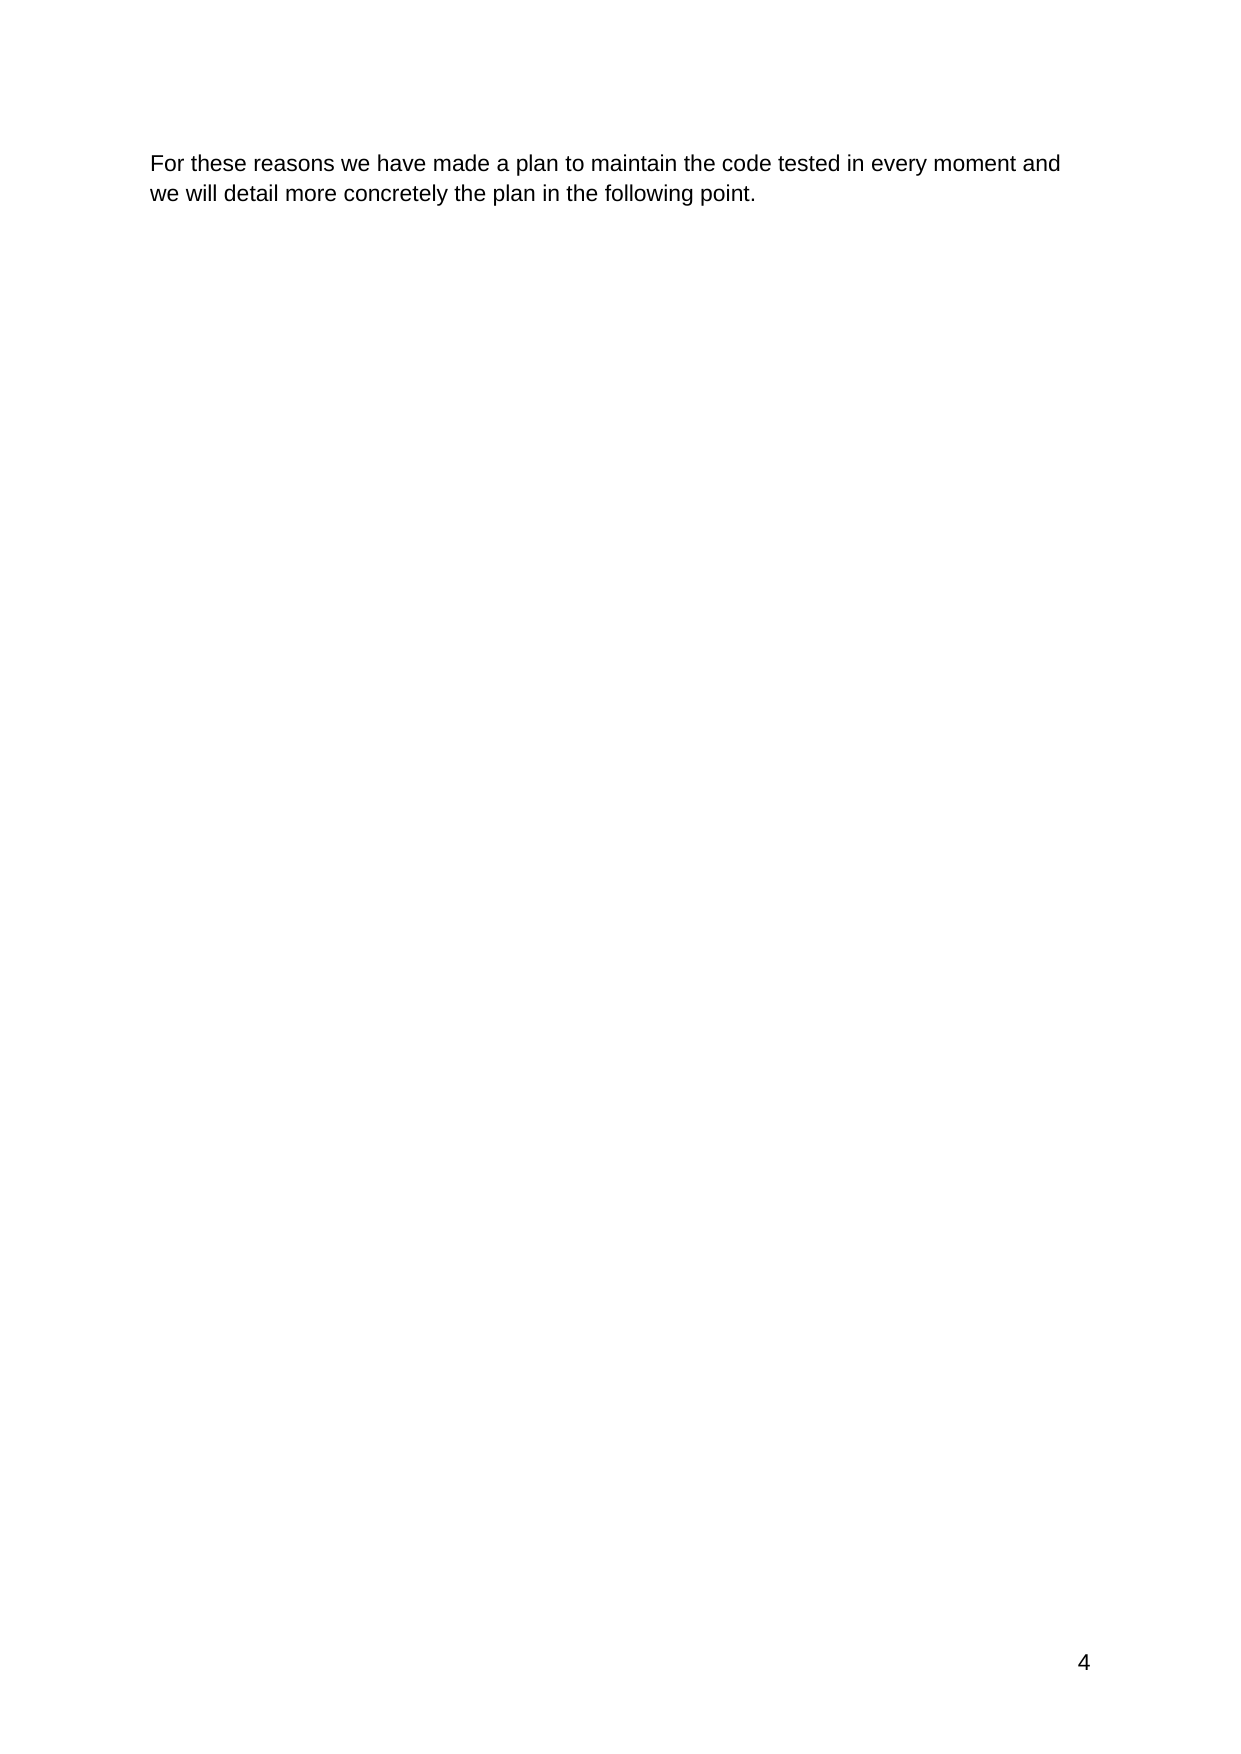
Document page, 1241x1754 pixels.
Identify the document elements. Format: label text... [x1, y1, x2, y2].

text For these reasons we have made a plan to maintain the code tested in every moment and we will detail more concretely the plan in the following point. [150, 150, 1090, 207]
